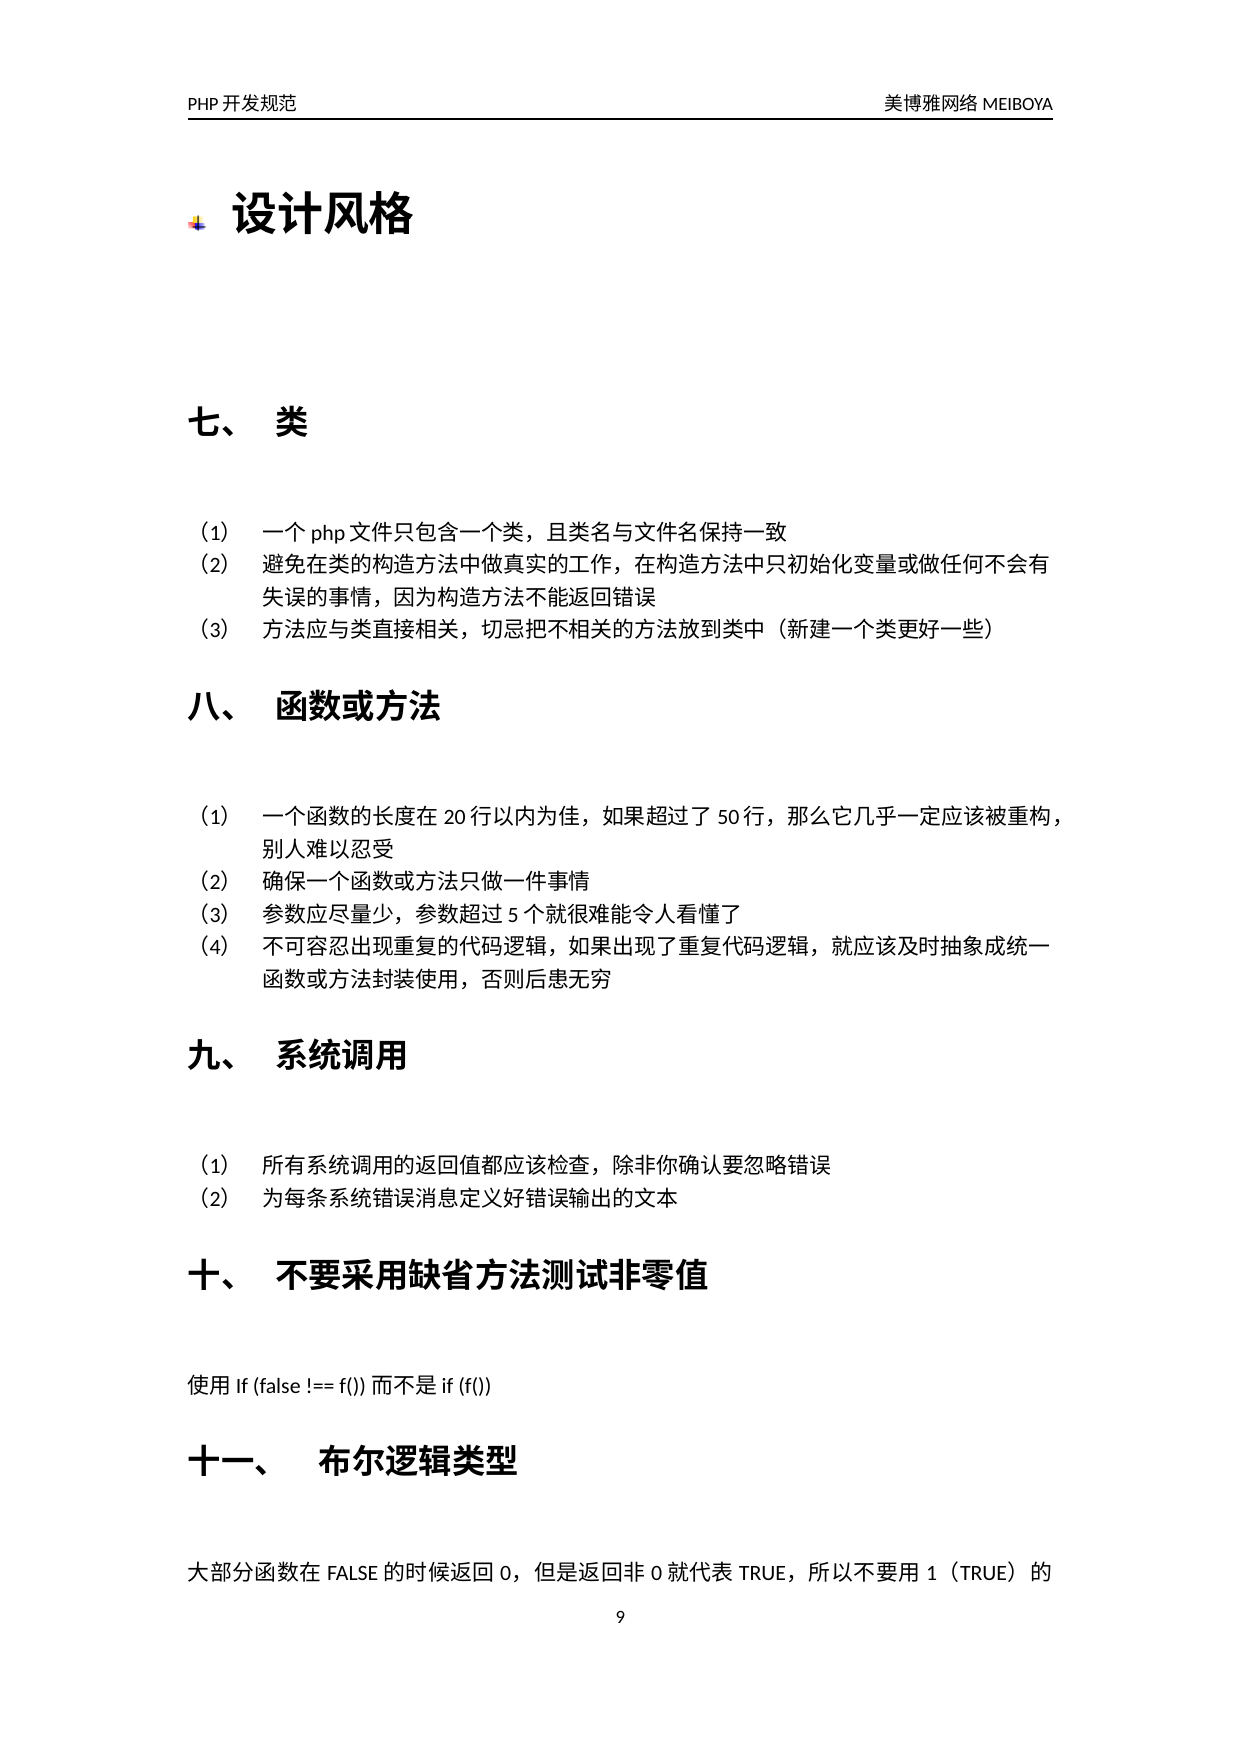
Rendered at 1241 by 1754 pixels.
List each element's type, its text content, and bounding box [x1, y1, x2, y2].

subtitle 类 [187, 387, 1053, 452]
subtitle 函数或方法 [187, 672, 1053, 737]
list 不可容忍出现重复的代码逻辑，如果出现了重复代码逻辑，就应该及时抽象成统一函数或方法封装使用，否则后患无穷 [187, 929, 1053, 994]
list 确保一个函数或方法只做一件事情 [187, 864, 1053, 896]
picture [188, 214, 206, 231]
text 使用If (false !== f()) 而不是 if (f()) [187, 1367, 1053, 1400]
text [187, 1554, 1053, 1587]
list 避免在类的构造方法中做真实的工作，在构造方法中只初始化变量或做任何不会有失误的事情，因为构造方法不能返回错误 [187, 547, 1053, 612]
list 一个php文件只包含一个类，且类名与文件名保持一致 [187, 514, 1053, 547]
subtitle 不要采用缺省方法测试非零值 [187, 1240, 1053, 1305]
list 方法应与类直接相关，切忌把不相关的方法放到类中（新建一个类更好一些） [187, 612, 1053, 644]
subtitle 设计风格 [187, 162, 1053, 259]
subtitle 布尔逻辑类型 [187, 1427, 1053, 1492]
list 所有系统调用的返回值都应该检查，除非你确认要忽略错误 [187, 1148, 1053, 1181]
list 为每条系统错误消息定义好错误输出的文本 [187, 1181, 1053, 1213]
list 一个函数的长度在20行以内为佳，如果超过了50行，那么它几乎一定应该被重构，别人难以忍受 [187, 799, 1053, 864]
subtitle 系统调用 [187, 1021, 1053, 1086]
list 参数应尽量少，参数超过5个就很难能令人看懂了 [187, 896, 1053, 929]
